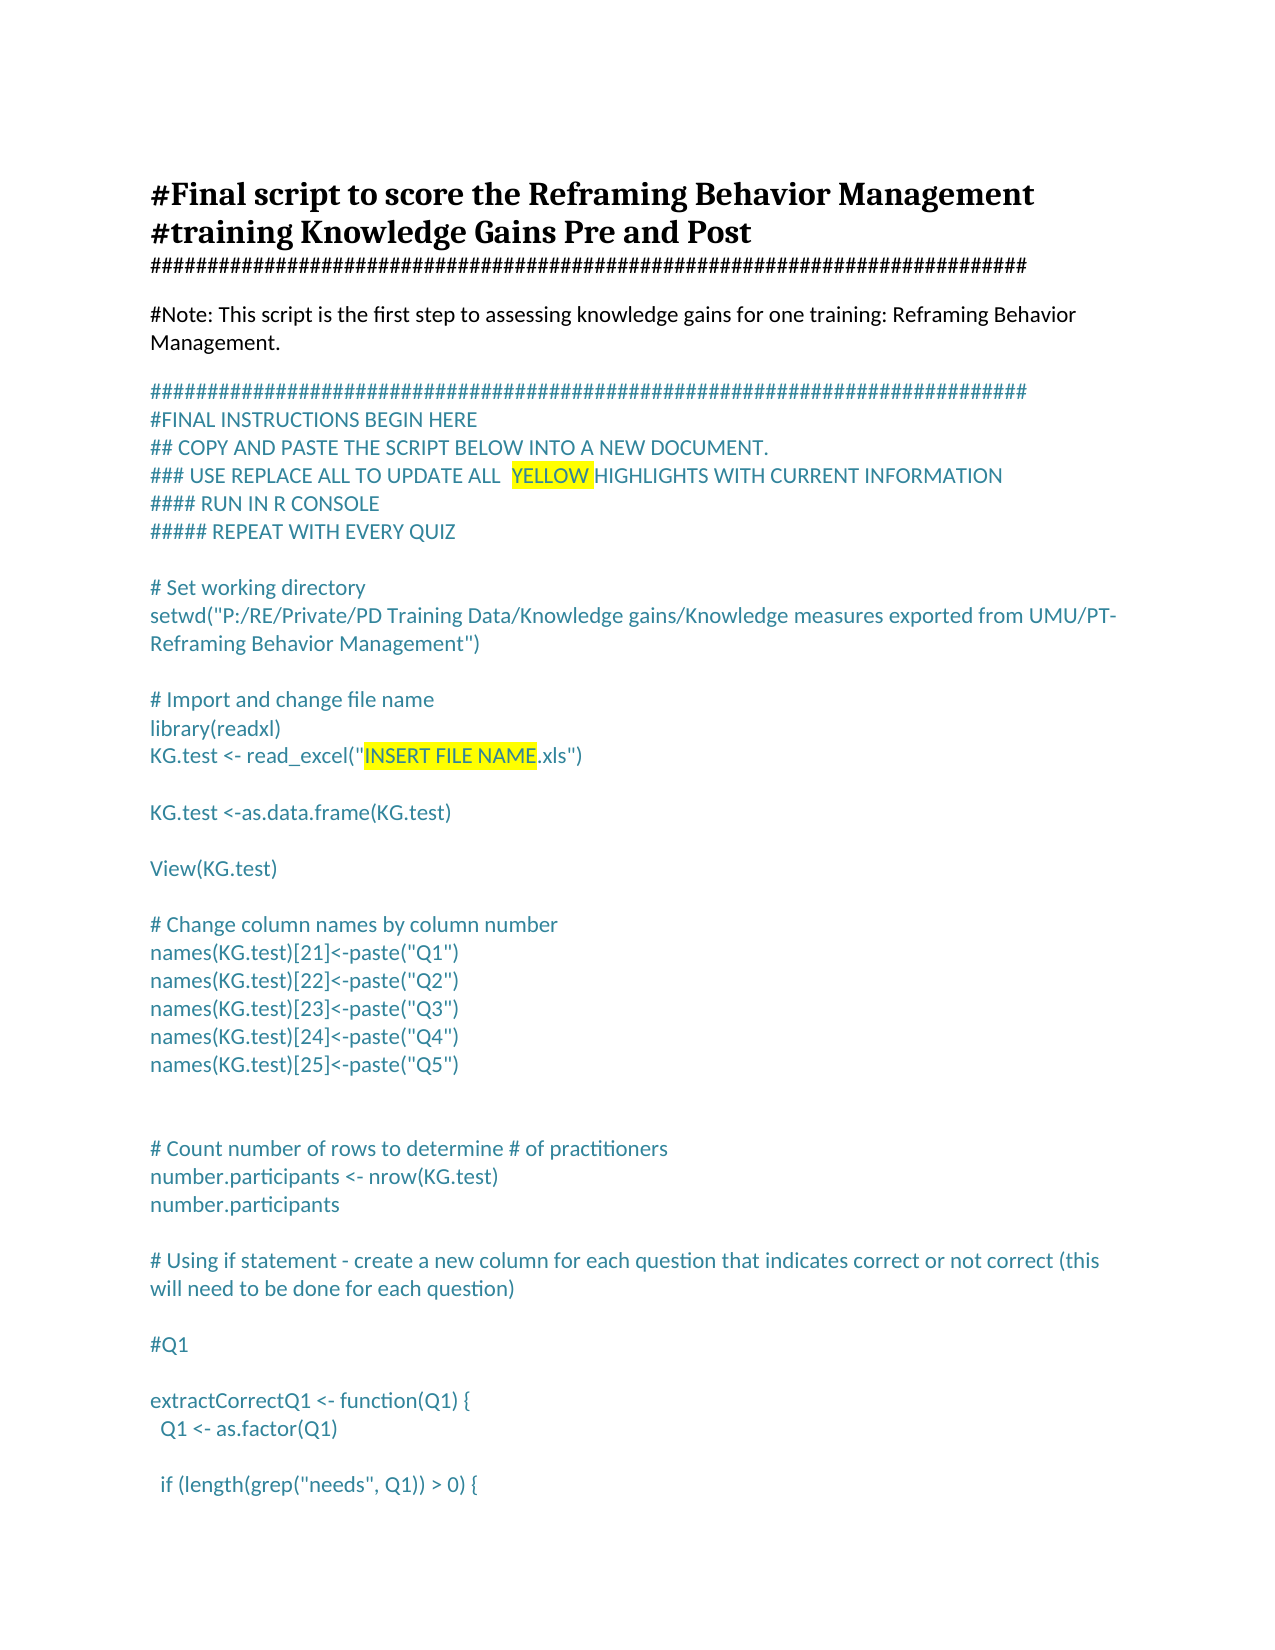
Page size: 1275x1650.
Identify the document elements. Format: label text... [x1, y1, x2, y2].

text setwd("P:/RE/Private/PD Training Data/Knowledge gains/Knowledge measures exported from UMU/PT-Reframing Behavior Management") [150, 602, 1125, 658]
text ### USE REPLACE ALL TO UPDATE ALL YELLOW HIGHLIGHTS WITH CURRENT INFORMATION [594, 461, 1125, 489]
text # Set working directory [150, 573, 1125, 602]
text names(KG.test)[24]<-paste("Q4") [150, 1022, 1125, 1050]
text library(readxl) [150, 714, 1125, 742]
text # Change column names by column number [150, 910, 1125, 938]
text #Note: This script is the first step to assessing knowledge gains for one training: Reframing Behavior Management. [150, 301, 1125, 357]
text number.participants [150, 1190, 1125, 1218]
text ## COPY AND PASTE THE SCRIPT BELOW INTO A NEW DOCUMENT. [150, 433, 1125, 461]
text #### RUN IN R CONSOLE [150, 489, 1125, 517]
text #Q1 [150, 1330, 1125, 1358]
text ############################################################################# [150, 252, 1125, 280]
text #Final script to score the Reframing Behavior Management #training Knowledge Gains Pre and Post [150, 175, 1125, 252]
text KG.test <-as.data.frame(KG.test) [150, 798, 1125, 826]
text View(KG.test) [150, 854, 1125, 882]
text extractCorrectQ1 <- function(Q1) { [150, 1386, 1125, 1414]
text names(KG.test)[25]<-paste("Q5") [150, 1050, 1125, 1078]
text names(KG.test)[22]<-paste("Q2") [150, 966, 1125, 994]
text if (length(grep("needs", Q1)) > 0) { [150, 1470, 1125, 1498]
text number.participants <- nrow(KG.test) [150, 1162, 1125, 1190]
text #FINAL INSTRUCTIONS BEGIN HERE [150, 405, 1125, 433]
text # Using if statement - create a new column for each question that indicates correct or not correct (this will need to be done for each question) [150, 1246, 1125, 1302]
text ### USE REPLACE ALL TO UPDATE ALL YELLOW HIGHLIGHTS WITH CURRENT INFORMATION [150, 461, 512, 489]
text # Import and change file name [150, 686, 1125, 714]
text names(KG.test)[21]<-paste("Q1") [150, 938, 1125, 966]
text ##### REPEAT WITH EVERY QUIZ [150, 517, 1125, 546]
text Q1 <- as.factor(Q1) [150, 1414, 1125, 1442]
text ############################################################################# [150, 377, 1125, 405]
text KG.test <- read_excel("INSERT FILE NAME.xls") [150, 742, 364, 770]
text names(KG.test)[23]<-paste("Q3") [150, 994, 1125, 1022]
text KG.test <- read_excel("INSERT FILE NAME.xls") [537, 742, 1125, 770]
text # Count number of rows to determine # of practitioners [150, 1134, 1125, 1162]
